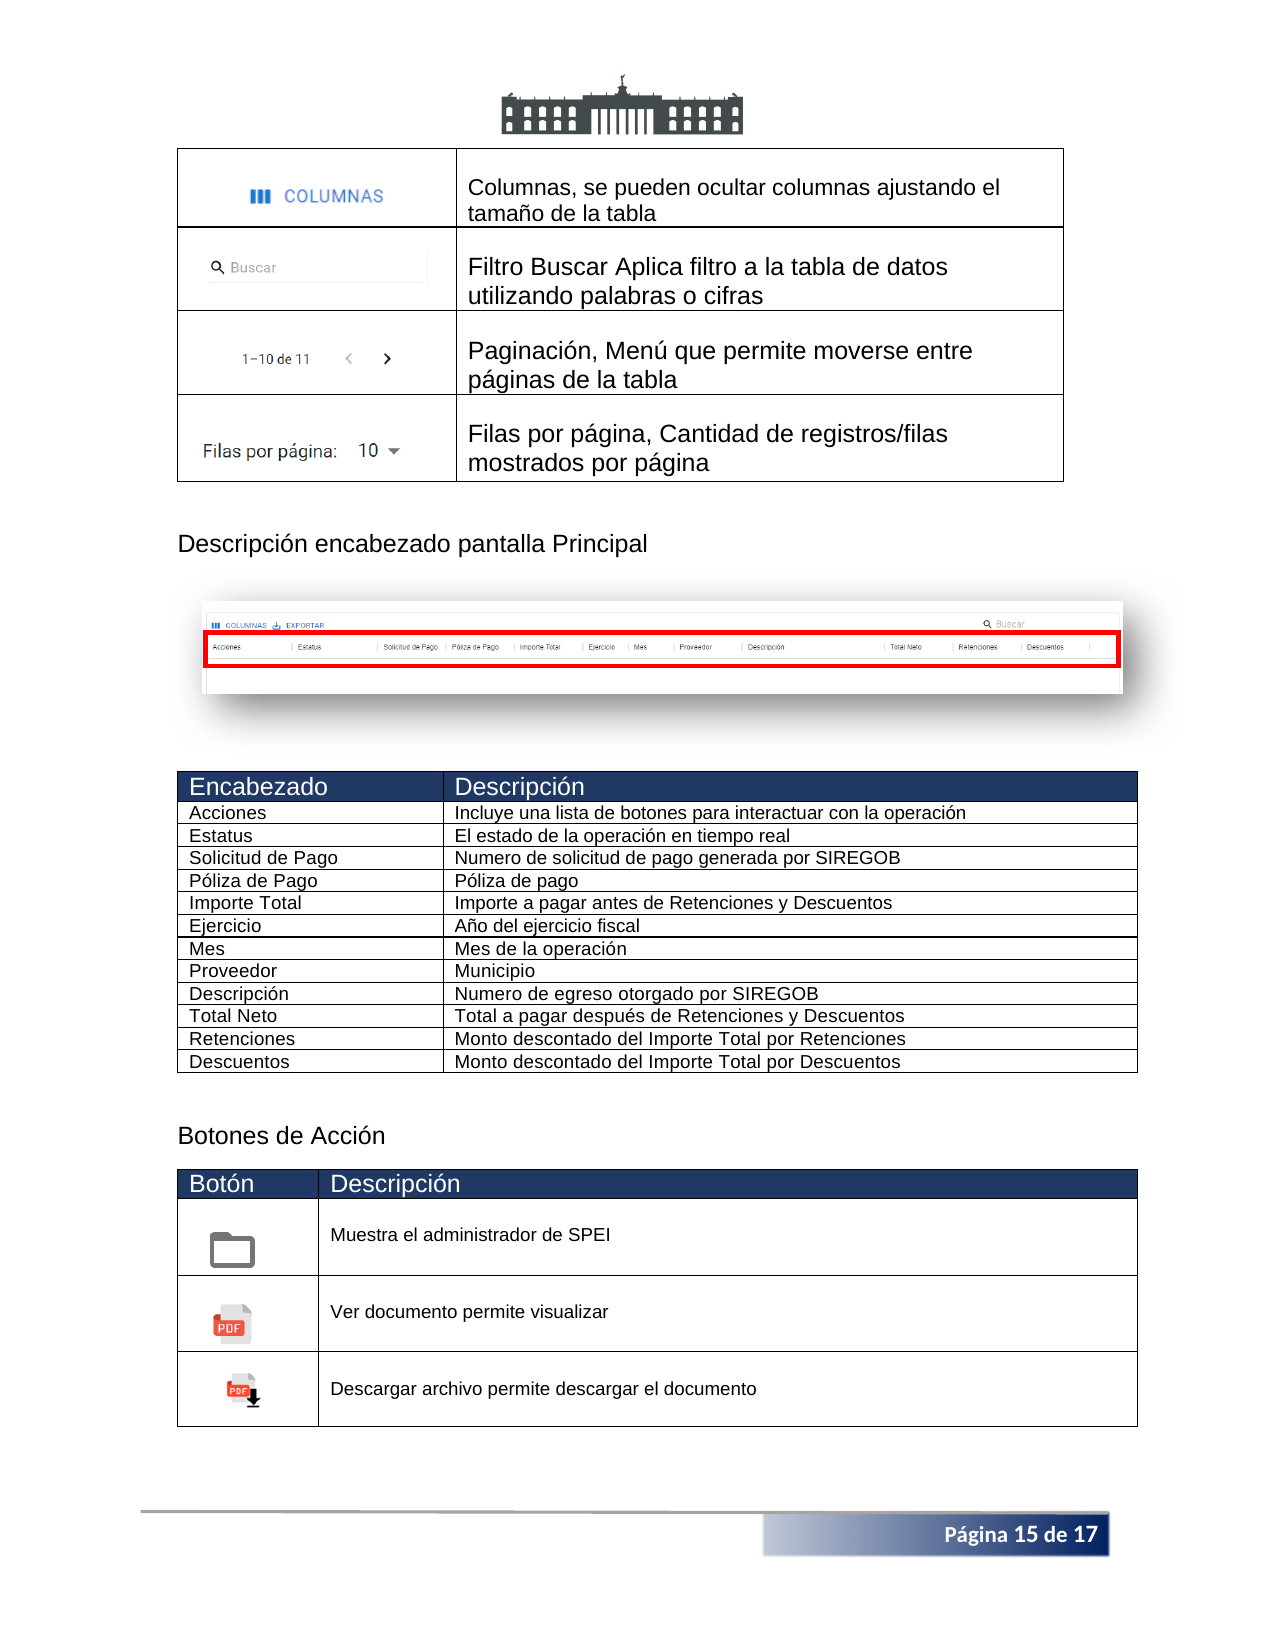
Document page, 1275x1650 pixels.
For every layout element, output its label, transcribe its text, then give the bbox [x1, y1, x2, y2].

table_cell [178, 311, 456, 393]
table_cell Filas por página, Cantidad de registros/filas mostrados por página [457, 395, 1063, 481]
table_cell Filtro Buscar Aplica filtro a la tabla de datos utilizando palabras o cifras [457, 228, 1063, 310]
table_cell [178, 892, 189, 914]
picture [205, 1224, 259, 1272]
picture [500, 71, 745, 148]
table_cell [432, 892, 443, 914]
text Descripción encabezado pantalla Principal [177, 529, 1098, 558]
picture [206, 252, 428, 284]
table_cell Importe a pagar antes de Retenciones y Descuentos [444, 892, 1137, 914]
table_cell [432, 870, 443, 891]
table_cell Municipio [444, 960, 1137, 982]
picture [188, 419, 446, 481]
table_header Descripción [444, 772, 1137, 801]
picture [233, 336, 401, 384]
text Botones de Acción [177, 1121, 1098, 1149]
picture [205, 1301, 257, 1348]
table_cell Paginación, Menú que permite moverse entre páginas de la tabla [457, 311, 1063, 393]
table_cell [178, 1276, 318, 1351]
table_cell [178, 1352, 318, 1426]
table_cell Año del ejercicio fiscal [444, 915, 1137, 936]
table_header Botón [178, 1170, 318, 1198]
picture [241, 173, 393, 223]
table_cell Monto descontado del Importe Total por Descuentos [444, 1050, 1137, 1072]
table_header Encabezado [178, 772, 443, 801]
table_cell Muestra el administrador de SPEI [319, 1199, 1137, 1275]
table_cell Columnas, se pueden ocultar columnas ajustando el tamaño de la tabla [457, 149, 1063, 226]
table_cell Ver documento permite visualizar [319, 1276, 1137, 1351]
picture [202, 601, 1123, 694]
table_cell Total a pagar después de Retenciones y Descuentos [444, 1005, 1137, 1027]
table_cell El estado de la operación en tiempo real [444, 824, 1137, 846]
table_cell Mes de la operación [444, 938, 1137, 959]
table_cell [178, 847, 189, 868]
table_cell [178, 149, 456, 226]
table_cell Monto descontado del Importe Total por Retenciones [444, 1028, 1137, 1049]
table_cell [178, 1199, 318, 1275]
table_cell Descargar archivo permite descargar el documento [319, 1352, 1137, 1426]
table_cell Numero de egreso otorgado por SIREGOB [444, 983, 1137, 1004]
table_cell Incluye una lista de botones para interactuar con la operación [444, 802, 1137, 823]
table_cell Numero de solicitud de pago generada por SIREGOB [444, 847, 1137, 868]
table_cell [178, 395, 456, 481]
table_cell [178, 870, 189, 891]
table_header Descripción [319, 1170, 1137, 1198]
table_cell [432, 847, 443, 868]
table_cell [178, 228, 456, 310]
picture [221, 1365, 275, 1419]
table_cell Póliza de pago [444, 870, 1137, 891]
